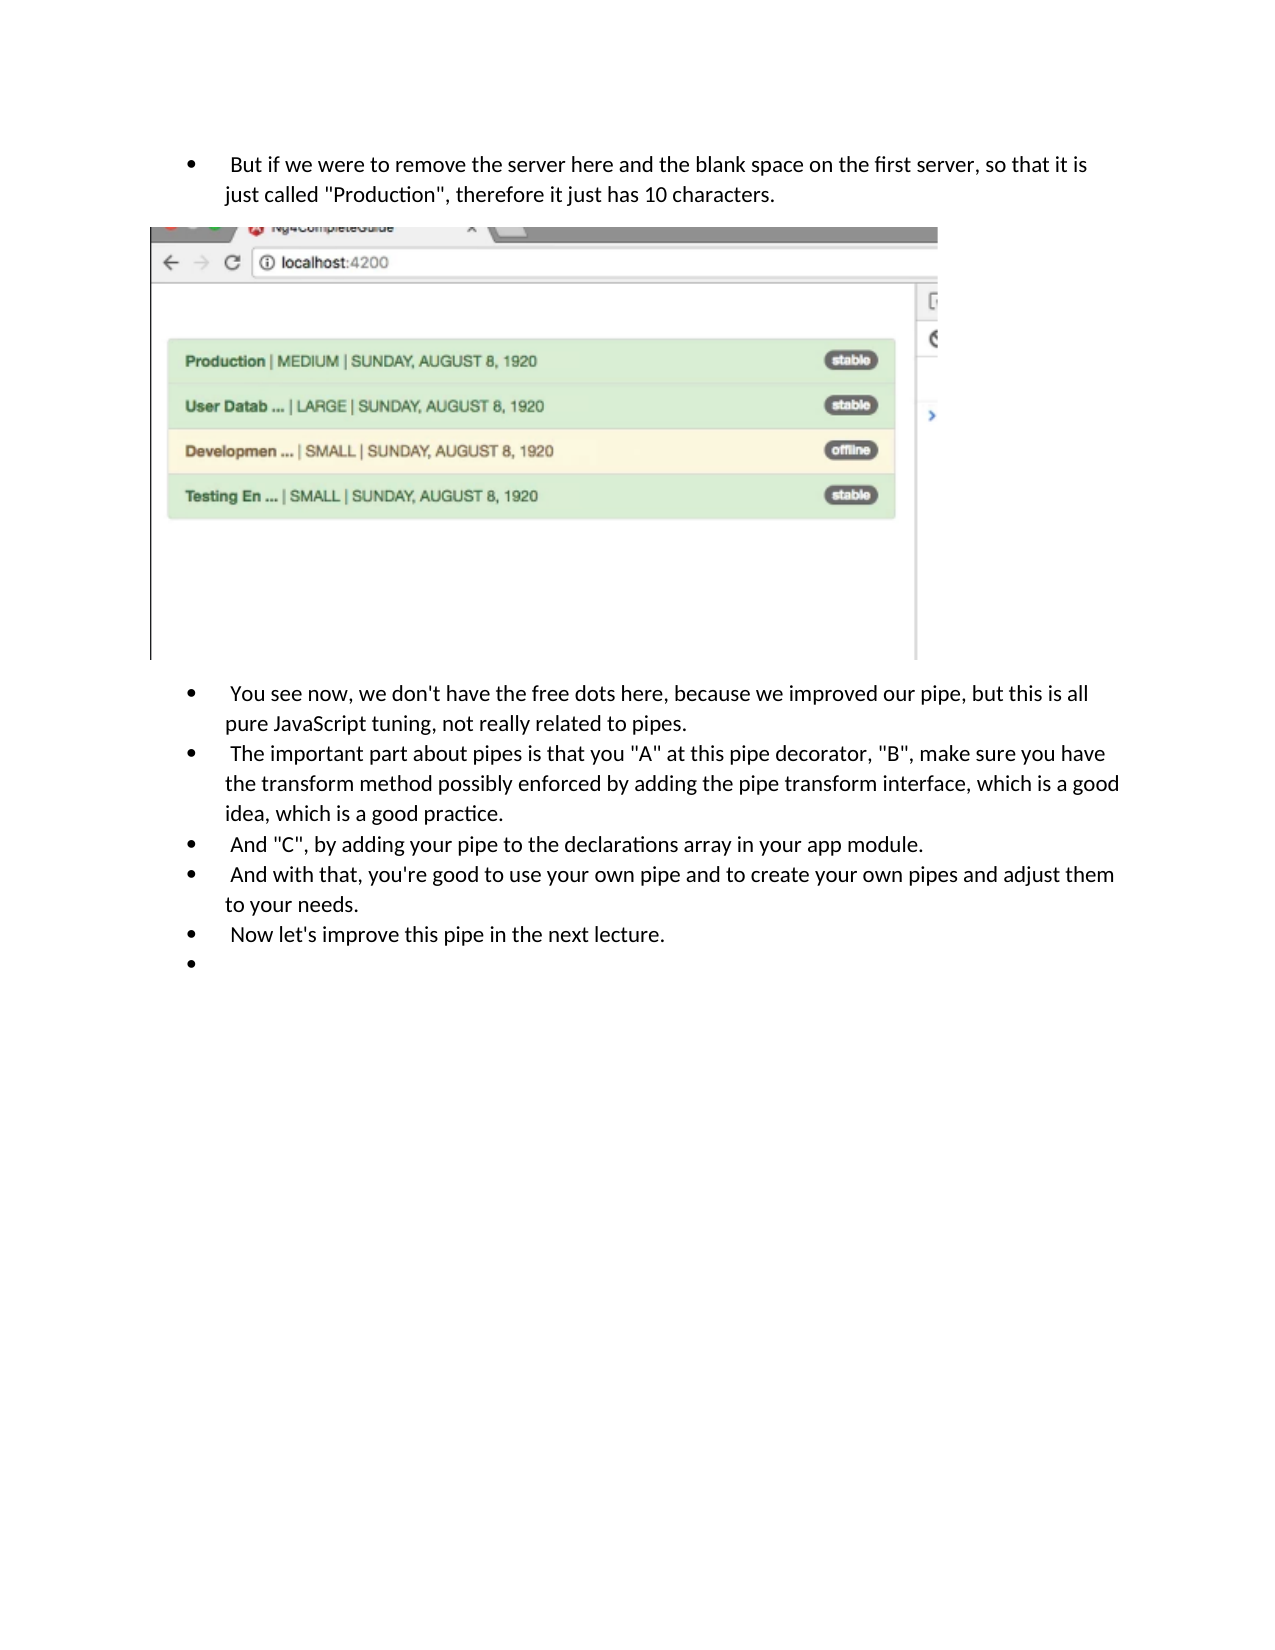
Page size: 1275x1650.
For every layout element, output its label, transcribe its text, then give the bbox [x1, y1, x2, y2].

list You see now, we don't have the free dots here, because we improved our pipe, but this is all pure JavaScript tuning, not really related to pipes. [187, 679, 1125, 737]
list And "C", by adding your pipe to the declarations array in your app module. [187, 830, 1125, 858]
list But if we were to remove the server here and the blank space on the first server, so that it is just called "Production", therefore it just has 10 characters. [187, 150, 1125, 208]
list Now let's improve this pipe in the next lecture. [187, 920, 1125, 948]
list And with that, you're good to use your own pipe and to create your own pipes and adjust them to your needs. [187, 860, 1125, 918]
list The important part about pipes is that you "A" at this pipe decorator, "B", make sure you have the transform method possibly enforced by adding the pipe transform interface, which is a good idea, which is a good practice. [187, 739, 1125, 828]
picture [150, 227, 938, 660]
